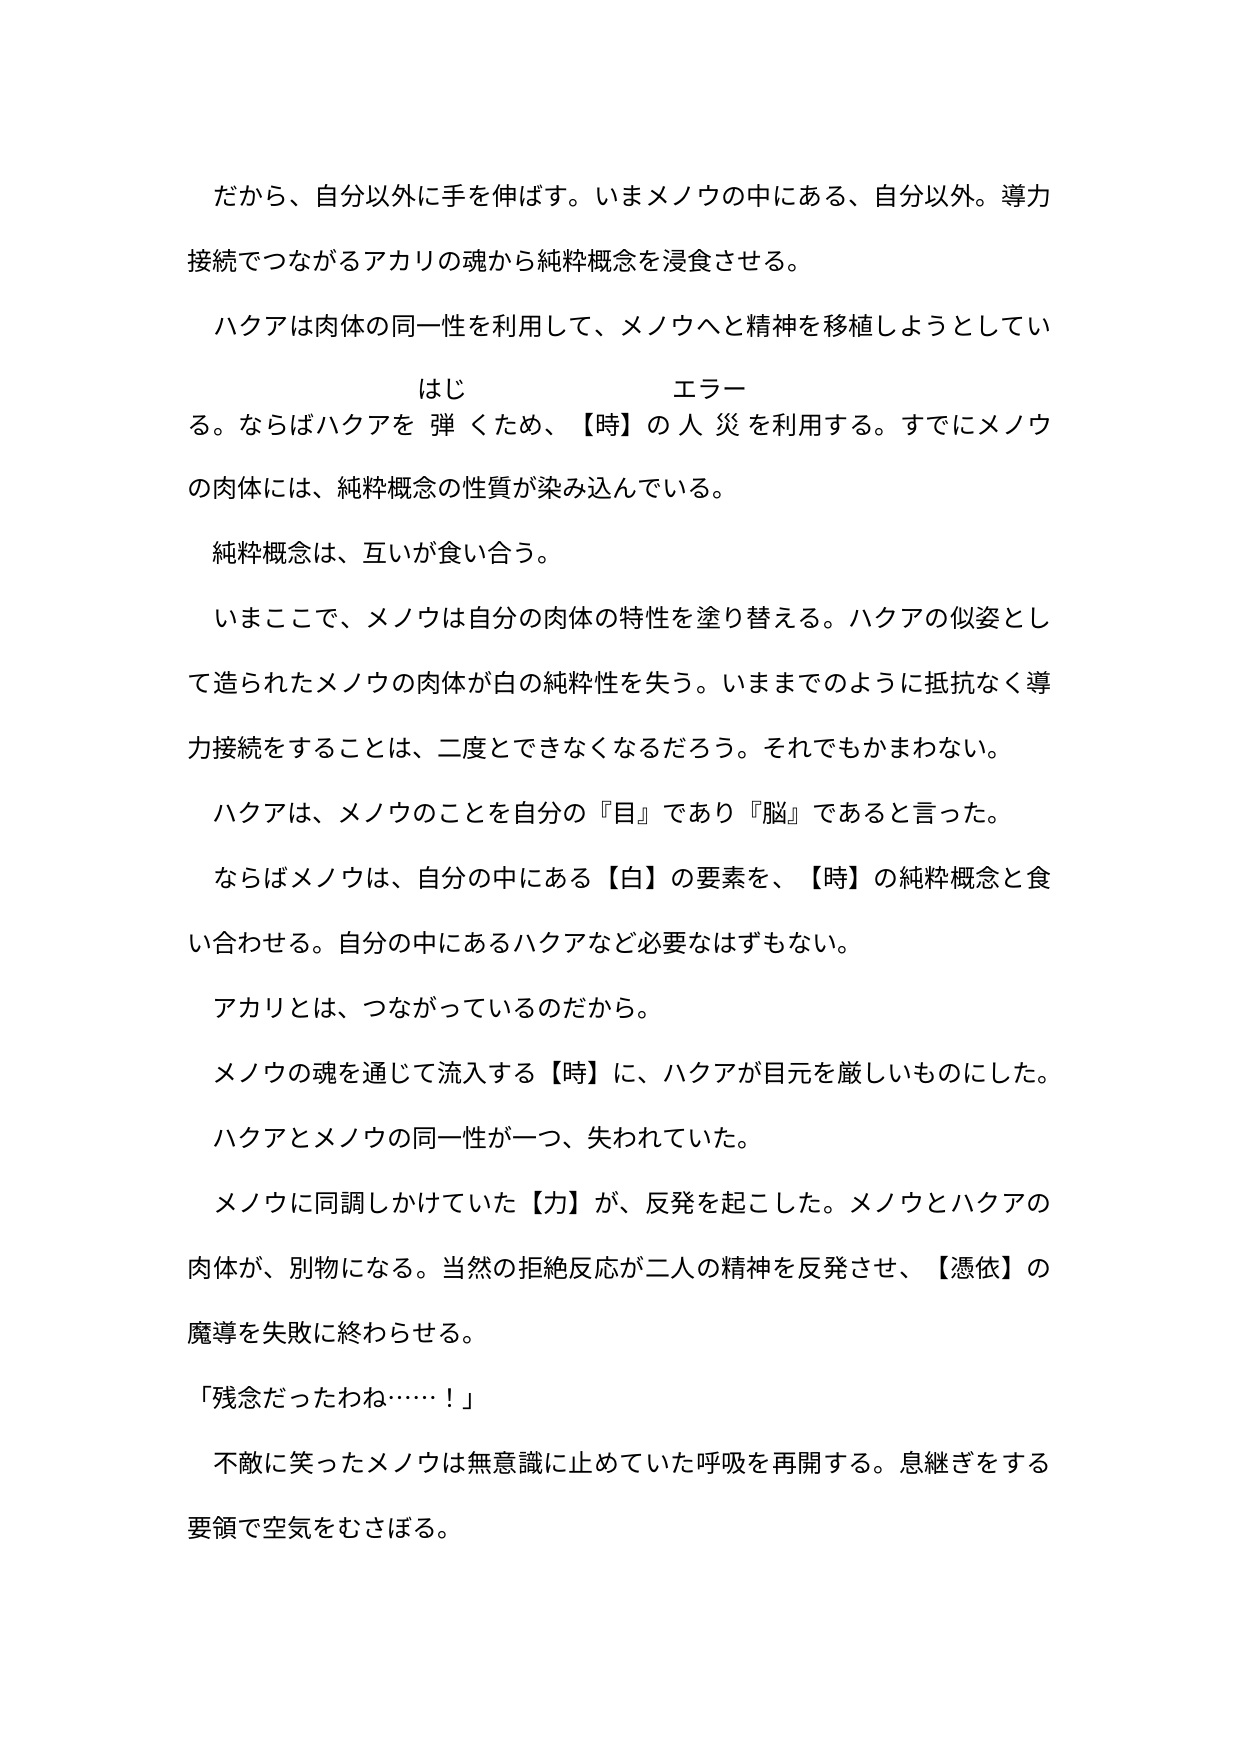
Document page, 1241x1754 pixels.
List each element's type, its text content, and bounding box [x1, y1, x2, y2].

text ハクアとメノウの同一性が一つ、失われていた。 [187, 1104, 1053, 1169]
text 純粋概念は、互いが食い合う。 [187, 519, 1053, 584]
text 「残念だったわね……！」 [187, 1364, 1053, 1429]
text いまここで、メノウは自分の肉体の特性を塗り替える。ハクアの似姿として造られたメノウの肉体が白の純粋性を失う。いままでのように抵抗なく導力接続をすることは、二度とできなくなるだろう。それでもかまわない。 [187, 584, 1053, 779]
text アカリとは、つながっているのだから。 [187, 974, 1053, 1039]
text ハクアは肉体の同一性を利用して、メノウへと精神を移植しようとしている。ならばハクアをくため、【時】のを利用する。すでにメノウの肉体には、純粋概念の性質が染み込んでいる。 [187, 292, 1053, 519]
text ならばメノウは、自分の中にある【白】の要素を、【時】の純粋概念と食い合わせる。自分の中にあるハクアなど必要なはずもない。 [187, 844, 1053, 974]
text ハクアは、メノウのことを自分の『目』であり『脳』であると言った。 [187, 779, 1053, 844]
text 不敵に笑ったメノウは無意識に止めていた呼吸を再開する。息継ぎをする要領で空気をむさぼる。 [187, 1429, 1053, 1559]
text メノウに同調しかけていた【力】が、反発を起こした。メノウとハクアの肉体が、別物になる。当然の拒絶反応が二人の精神を反発させ、【憑依】の魔導を失敗に終わらせる。 [187, 1169, 1053, 1364]
text メノウの魂を通じて流入する【時】に、ハクアが目元を厳しいものにした。 [187, 1039, 1053, 1104]
text だから、自分以外に手を伸ばす。いまメノウの中にある、自分以外。導力接続でつながるアカリの魂から純粋概念を浸食させる。 [187, 162, 1053, 292]
